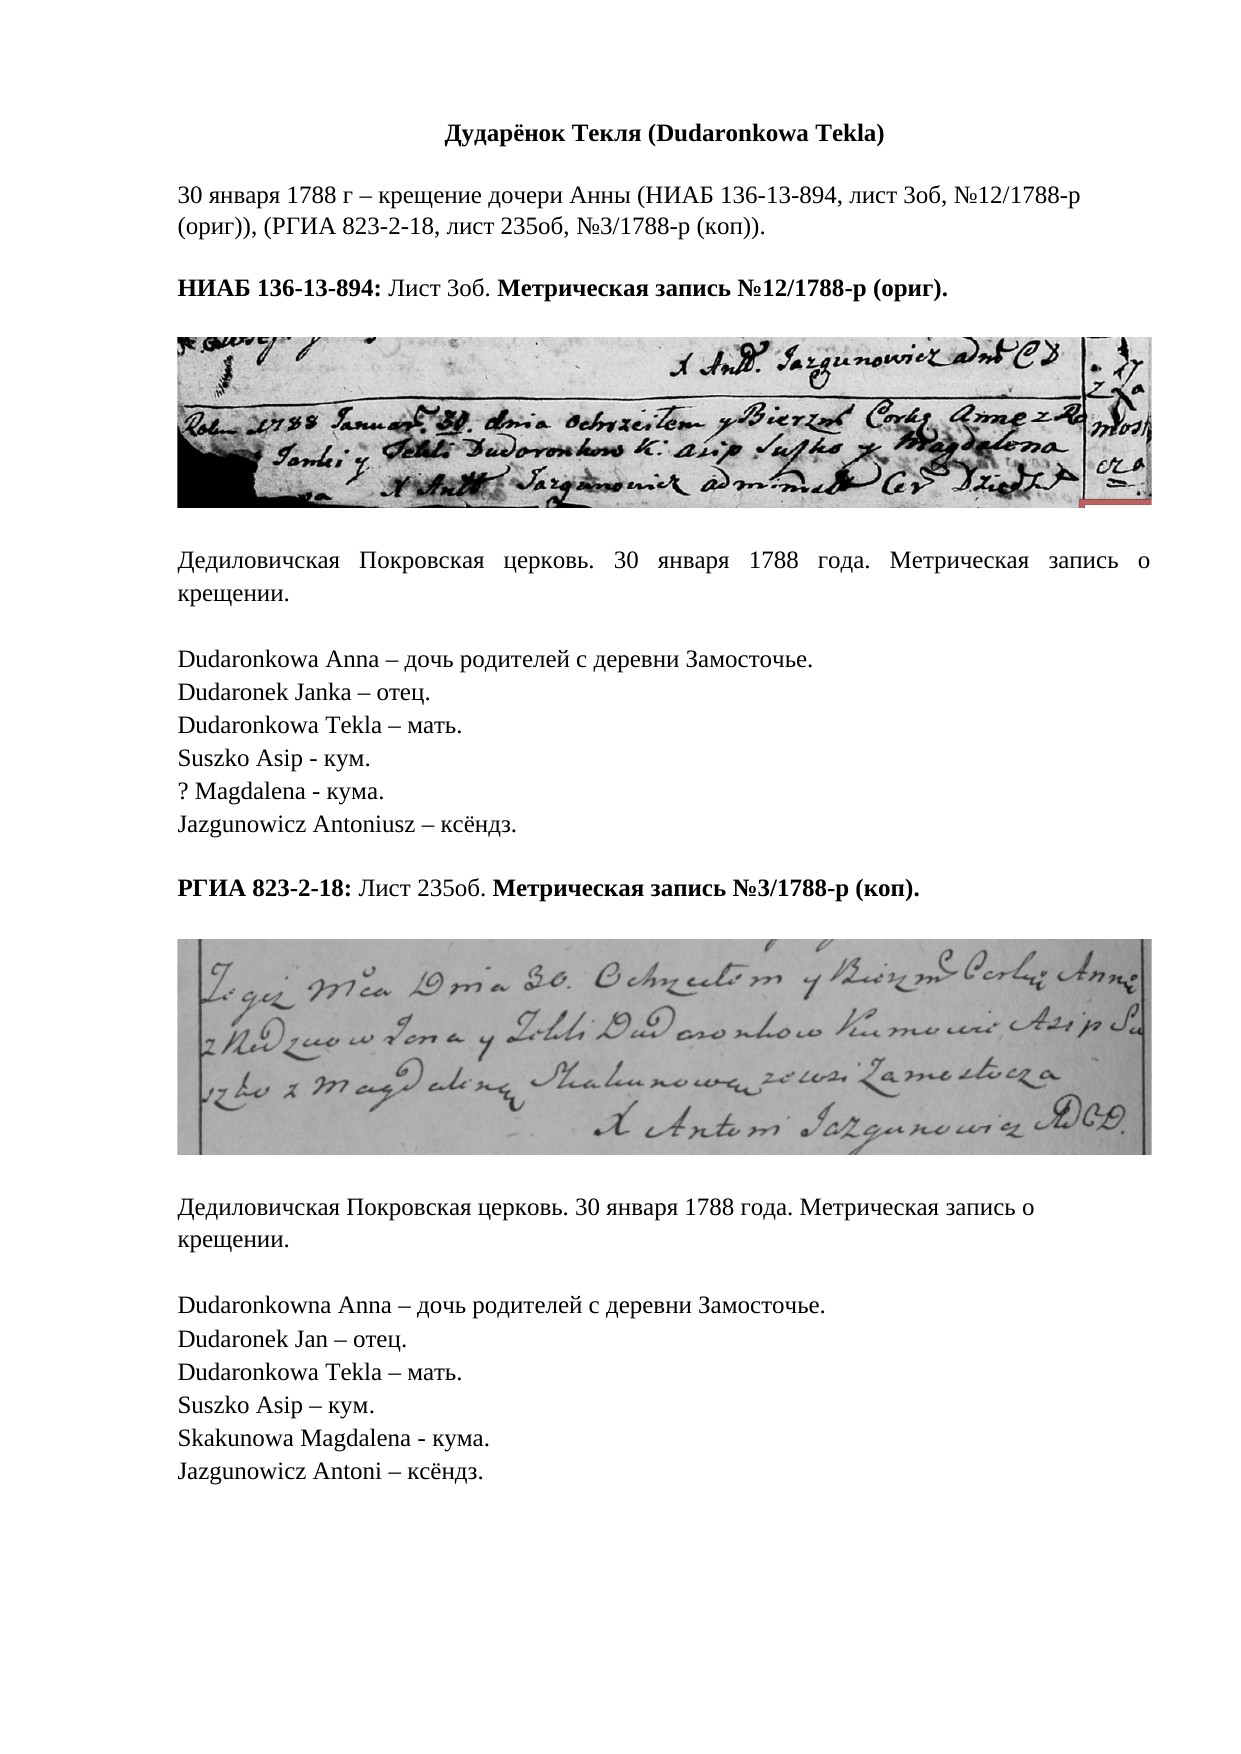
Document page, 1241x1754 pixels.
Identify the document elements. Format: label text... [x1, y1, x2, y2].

text Suszko Asip – кум. [177, 1390, 1152, 1418]
text Jazgunowicz Antoniusz – ксёндз. [177, 809, 1152, 838]
text Dudaronkowa Anna – дочь родителей с деревни Замосточье. [177, 644, 1152, 673]
text Jazgunowicz Antoni – ксёндз. [177, 1456, 1152, 1484]
text Dudaronek Janka – отец. [177, 677, 1152, 706]
text Dudaronkowna Anna – дочь родителей с деревни Замосточье. [177, 1291, 1152, 1319]
text НИАБ 136-13-894: Лист 3об. Метрическая запись №12/1788-р (ориг). [177, 273, 1152, 302]
text Dudaronek Jan – отец. [177, 1324, 1152, 1352]
text Dudaronkowa Tekla – мать. [177, 710, 1152, 739]
text 30 января 1788 г – крещение дочери Анны (НИАБ 136-13-894, лист 3об, №12/1788-р (ориг)), (РГИА 823-2-18, лист 235об, №3/1788-р (коп)). [177, 180, 1152, 240]
text РГИА 823-2-18: Лист 235об. Метрическая запись №3/1788-р (коп). [177, 873, 1152, 902]
text Дударёнок Текля (Dudaronkowa Tekla) [177, 118, 1152, 147]
text Skakunowa Magdalena - кума. [177, 1423, 1152, 1451]
picture [177, 337, 1152, 508]
picture [177, 939, 1152, 1155]
text Дедиловичская Покровская церковь. 30 января 1788 года. Метрическая запись о крещении. [177, 545, 1152, 607]
text Suszko Asip - кум. [177, 743, 1152, 772]
text Дедиловичская Покровская церковь. 30 января 1788 года. Метрическая запись о крещении. [177, 1192, 1152, 1253]
text ? Magdalena - кума. [177, 776, 1152, 805]
text Dudaronkowa Tekla – мать. [177, 1357, 1152, 1385]
